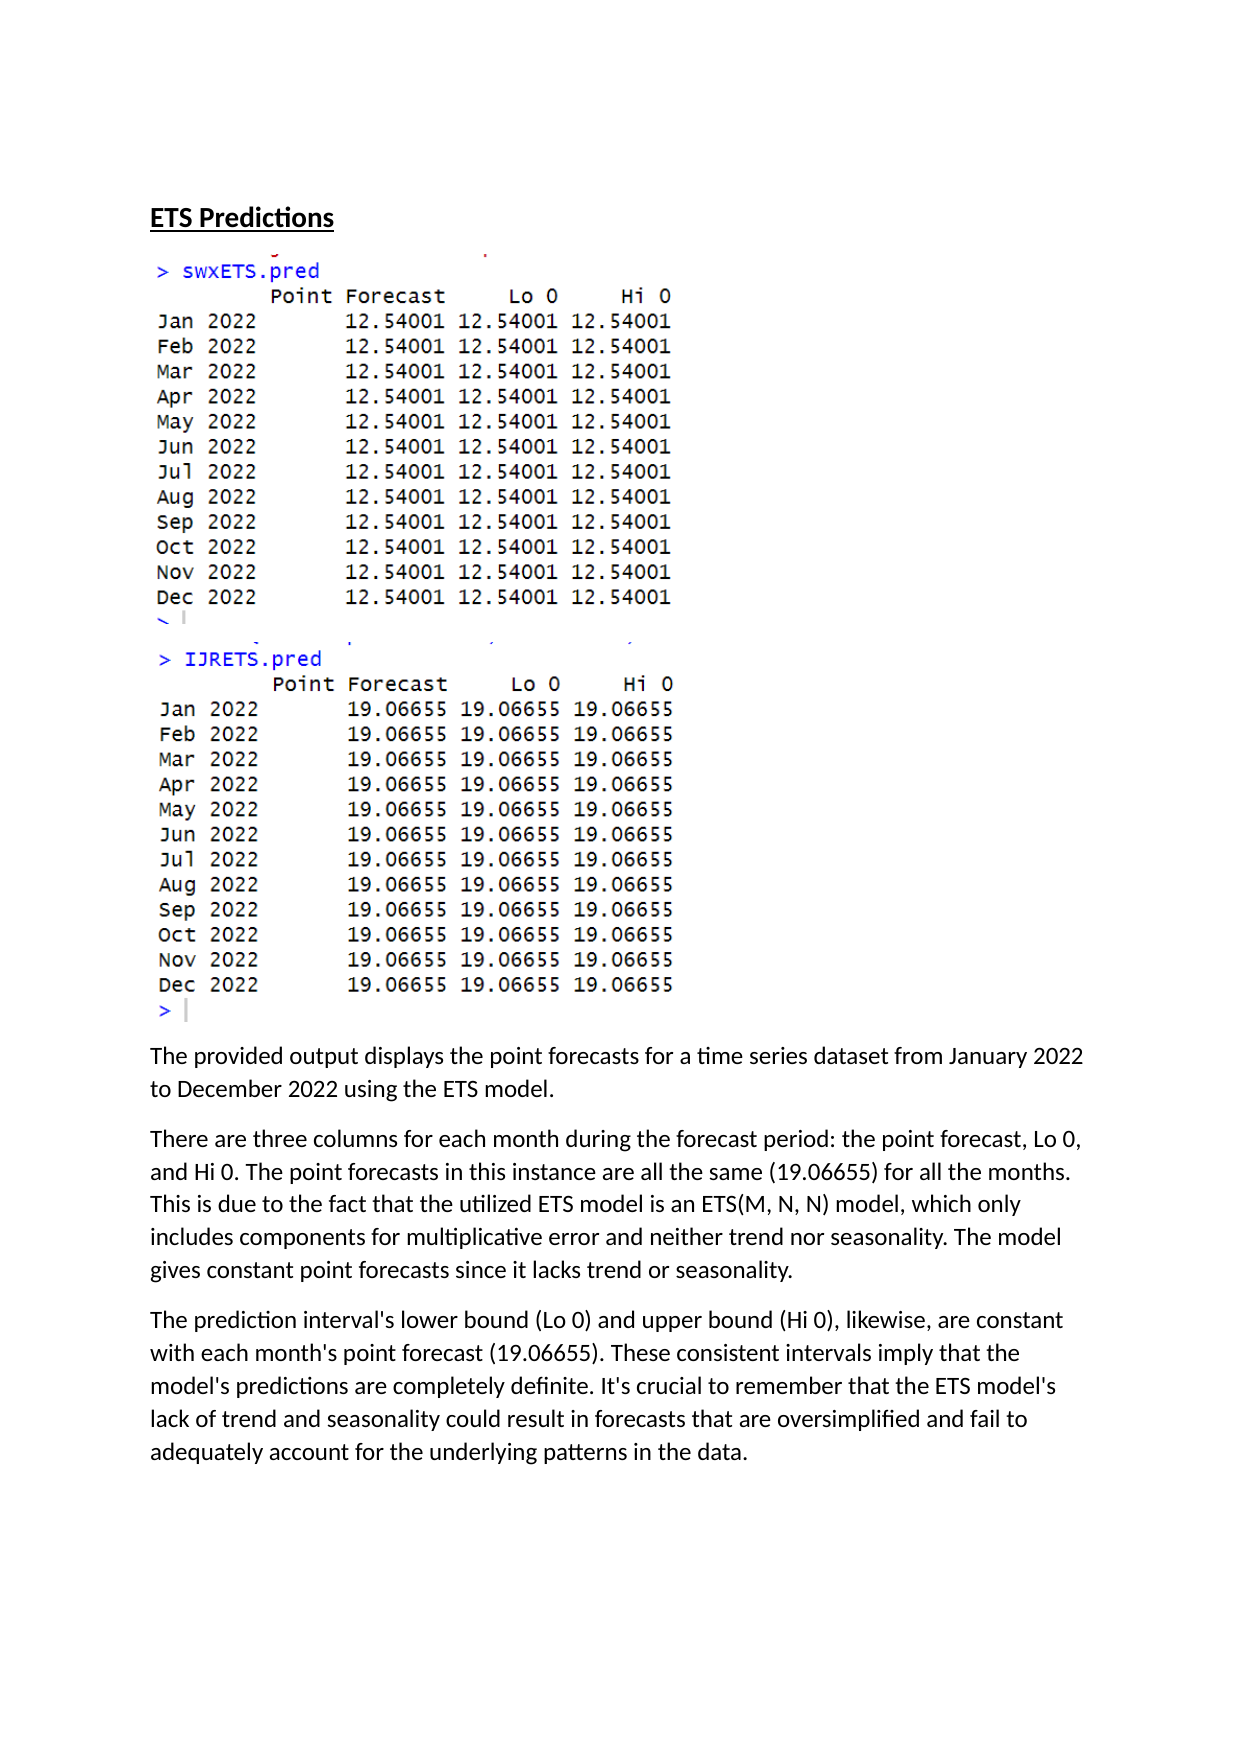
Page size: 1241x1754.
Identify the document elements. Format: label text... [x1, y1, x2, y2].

picture [150, 254, 748, 624]
text The prediction interval's lower bound (Lo 0) and upper bound (Hi 0), likewise, are constant with each month's point forecast (19.06655). These consistent intervals imply that the model's predictions are completely definite. It's crucial to remember that the ETS model's lack of trend and seasonality could result in forecasts that are oversimplified and fail to adequately account for the underlying patterns in the data. [150, 1304, 1090, 1466]
picture [150, 642, 767, 1022]
text There are three columns for each month during the forecast period: the point forecast, Lo 0, and Hi 0. The point forecasts in this instance are all the same (19.06655) for all the months. This is due to the fact that the utilized ETS model is an ETS(M, N, N) model, which only includes components for multiplicative error and neither trend nor seasonality. The model gives constant point forecasts since it lacks trend or seasonality. [150, 1123, 1090, 1285]
text ETS Predictions [150, 199, 1090, 235]
text The provided output displays the point forecasts for a time series dataset from January 2022 to December 2022 using the ETS model. [150, 1040, 1090, 1104]
